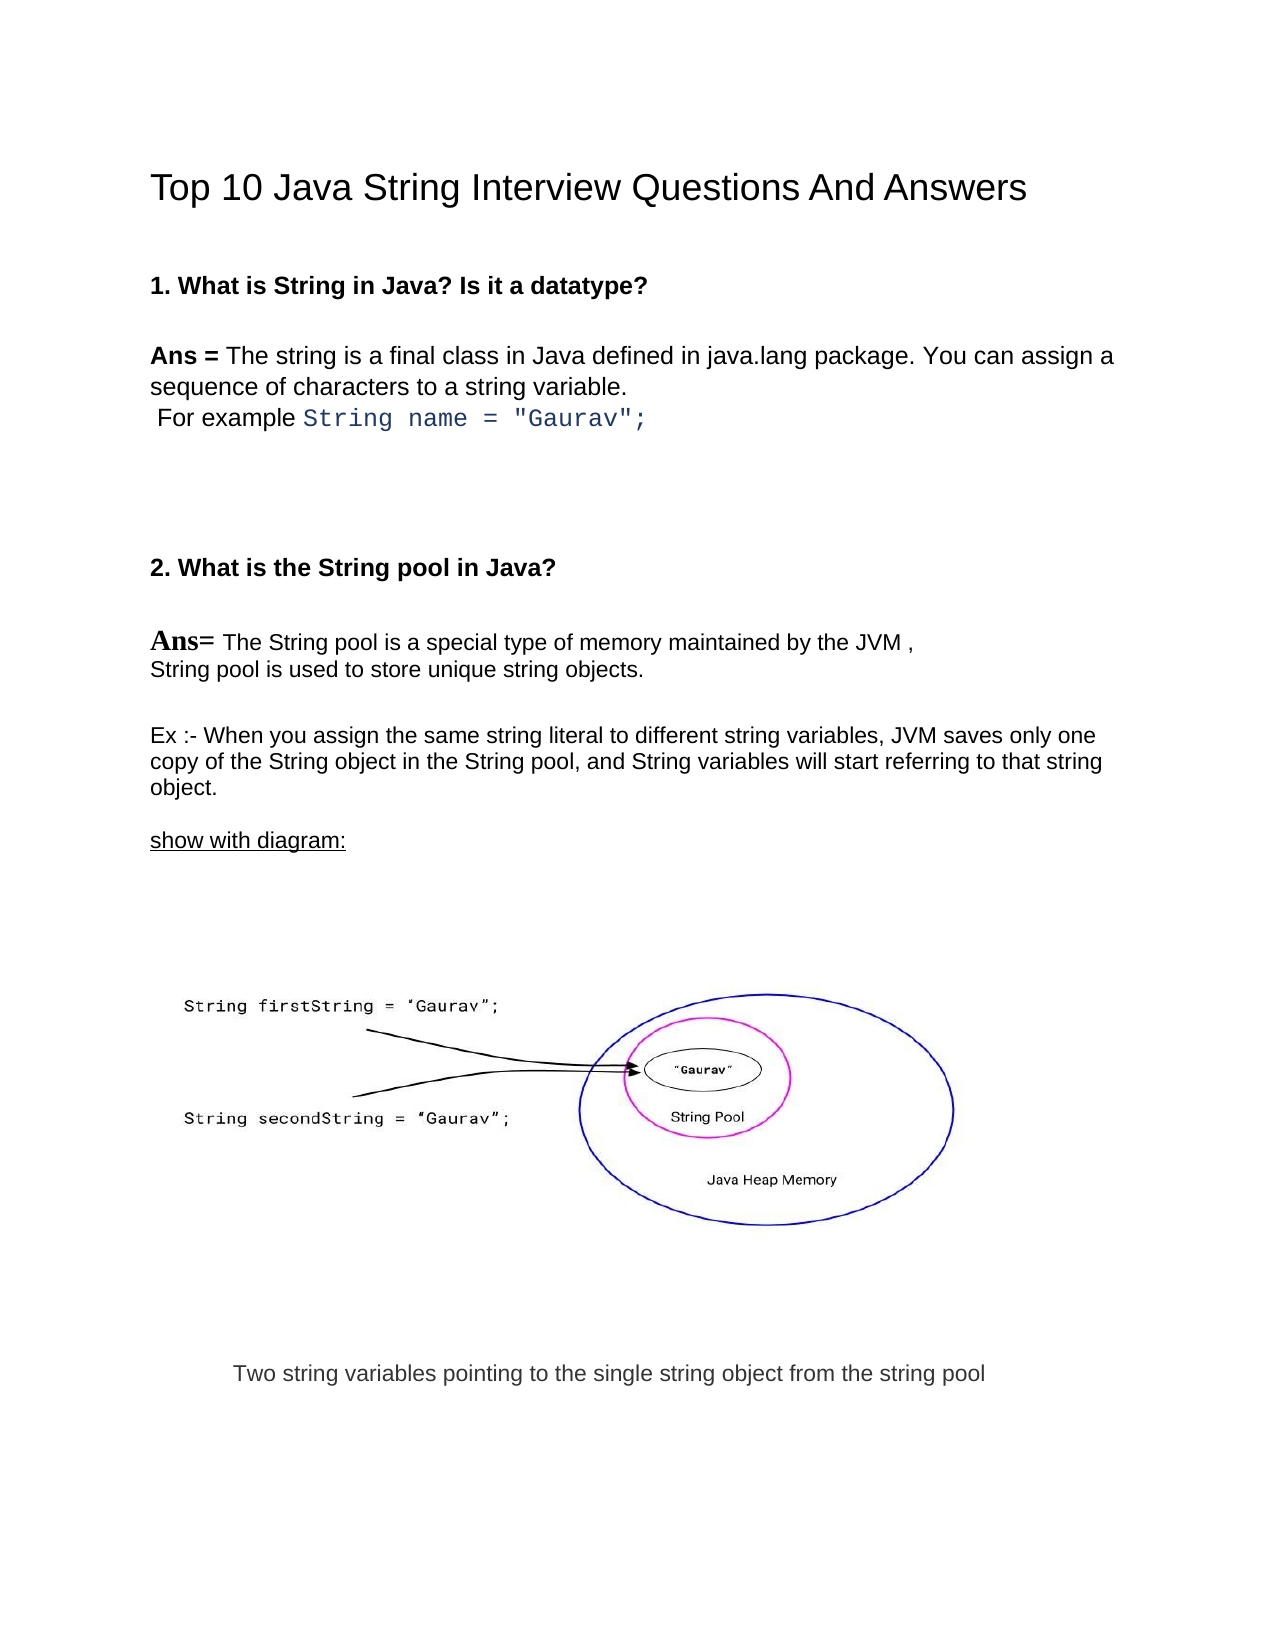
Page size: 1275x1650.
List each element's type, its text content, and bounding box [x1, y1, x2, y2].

text Top 10 Java String Interview Questions And Answers [150, 166, 1125, 209]
text Ans= The String pool is a special type of memory maintained by the JVM , String pool is used to store unique string objects. [150, 623, 1125, 683]
picture [150, 879, 978, 1334]
subtitle 2. What is the String pool in Java? [150, 553, 1125, 581]
text Ans = The string is a final class in Java defined in java.lang package. You can assign a sequence of characters to a string variable. For example String name = "Gaurav"; [150, 341, 1125, 434]
subtitle 1. What is String in Java? Is it a datatype? [150, 271, 1125, 300]
